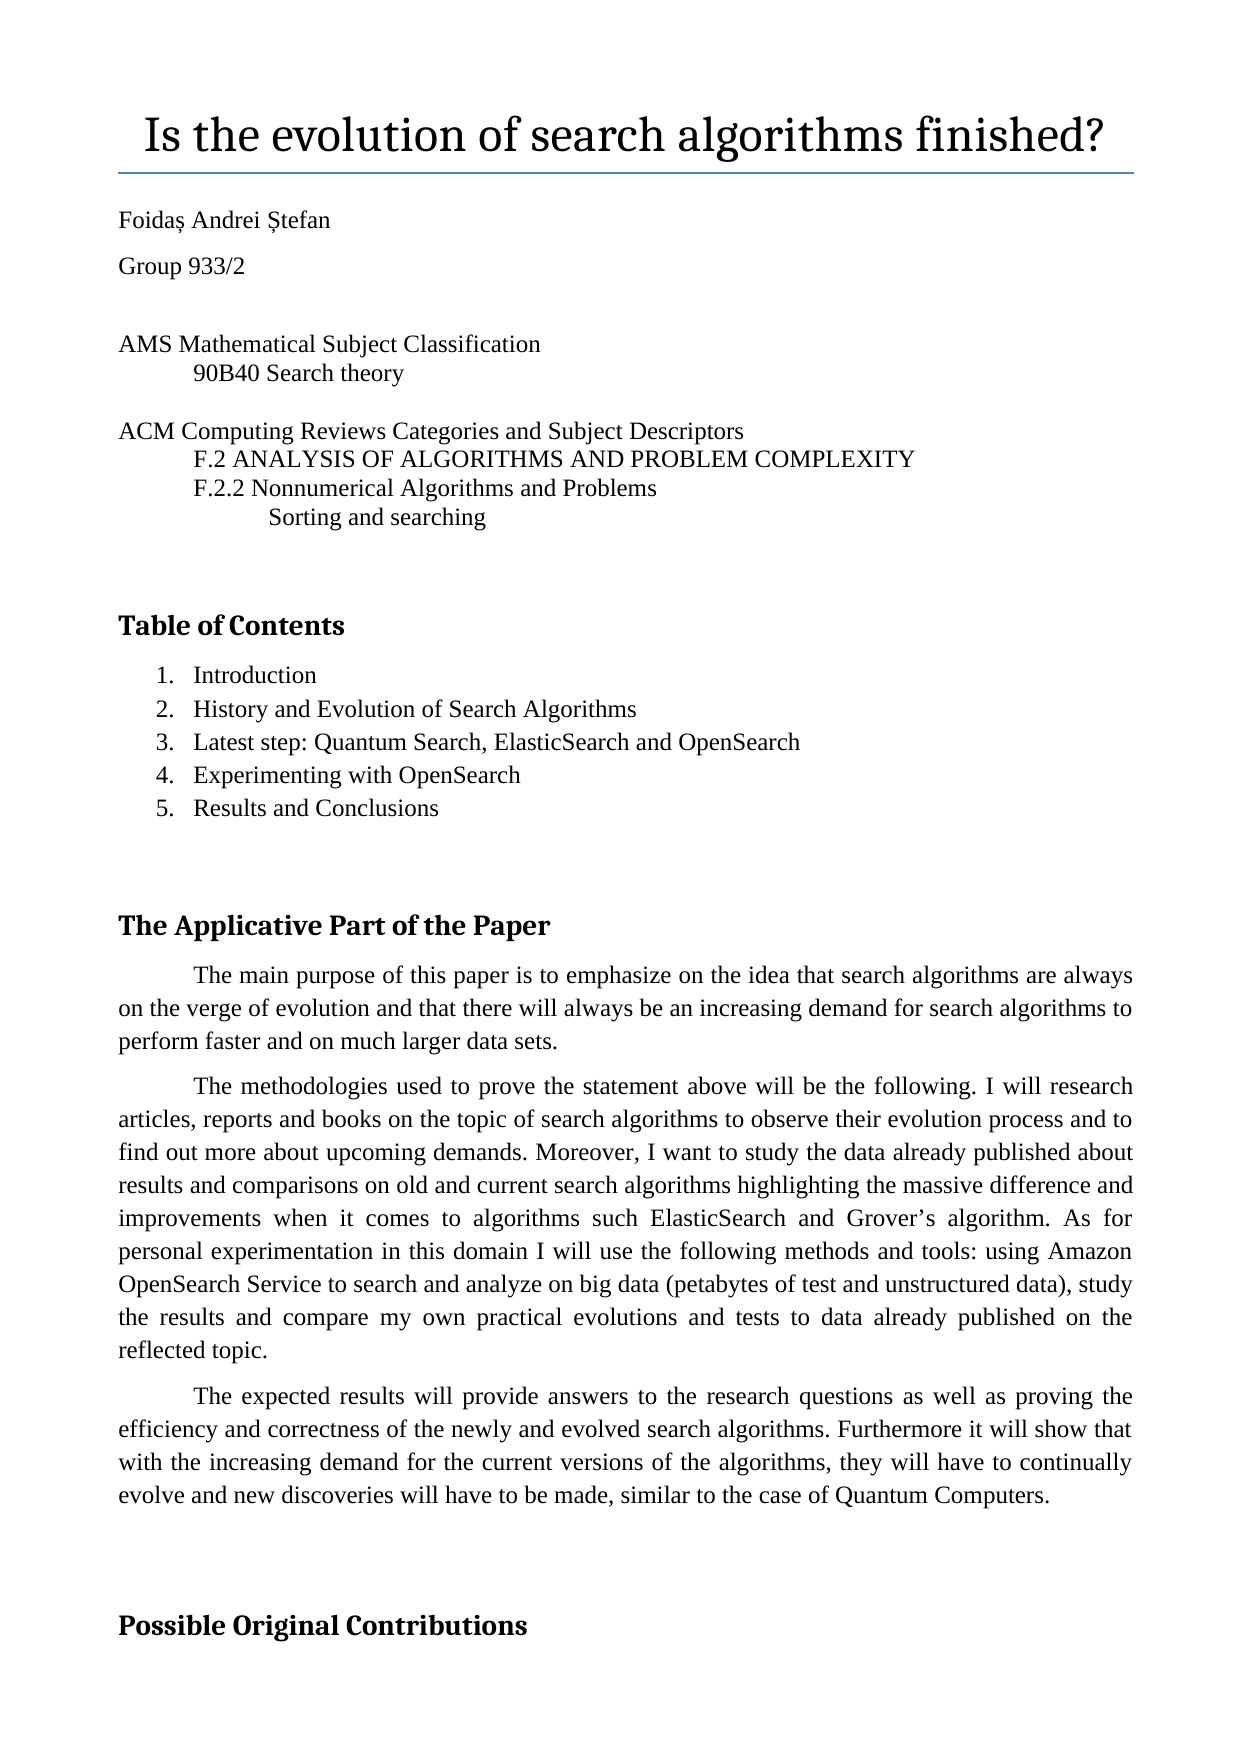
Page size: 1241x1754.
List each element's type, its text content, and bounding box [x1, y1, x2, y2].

list Results and Conclusions [156, 793, 1134, 821]
text The expected results will provide answers to the research questions as well as proving the efficiency and correctness of the newly and evolved search algorithms. Furthermore it will show that with the increasing demand for the current versions of the algorithms, they will have to continually evolve and new discoveries will have to be made, similar to the case of Quantum Computers. [118, 1381, 1134, 1509]
list Experimenting with OpenSearch [156, 760, 1134, 788]
text The main purpose of this paper is to emphasize on the idea that search algorithms are always on the verge of evolution and that there will always be an increasing demand for search algorithms to perform faster and on much larger data sets. [118, 960, 1134, 1054]
text F.2 ANALYSIS OF ALGORITHMS AND PROBLEM COMPLEXITY [118, 444, 1134, 473]
text AMS Mathematical Subject Classification [118, 329, 1134, 358]
title Is the evolution of search algorithms finished? [118, 106, 1134, 172]
text Group 933/2 [118, 251, 1134, 280]
subtitle Possible Original Contributions [118, 1609, 1134, 1642]
text F.2.2 Nonnumerical Algorithms and Problems [118, 473, 1134, 502]
subtitle Table of Contents [118, 609, 1134, 643]
text The methodologies used to prove the statement above will be the following. I will research articles, reports and books on the topic of search algorithms to observe their evolution process and to find out more about upcoming demands. Moreover, I want to study the data already published about results and comparisons on old and current search algorithms highlighting the massive difference and improvements when it comes to algorithms such ElasticSearch and Grover’s algorithm. As for personal experimentation in this domain I will use the following methods and tools: using Amazon OpenSearch Service to search and analyze on big data (petabytes of test and unstructured data), study the results and compare my own practical evolutions and tests to data already published on the reflected topic. [118, 1071, 1134, 1364]
text 90B40 Search theory [118, 358, 1134, 387]
list Introduction [156, 661, 1134, 689]
list History and Evolution of Search Algorithms [156, 694, 1134, 722]
list Latest step: Quantum Search, ElasticSearch and OpenSearch [156, 727, 1134, 755]
text ACM Computing Reviews Categories and Subject Descriptors [118, 416, 1134, 444]
text Foidaș Andrei Ștefan [118, 206, 1134, 234]
text Sorting and searching [118, 502, 1134, 531]
subtitle The Applicative Part of the Paper [118, 909, 1134, 942]
